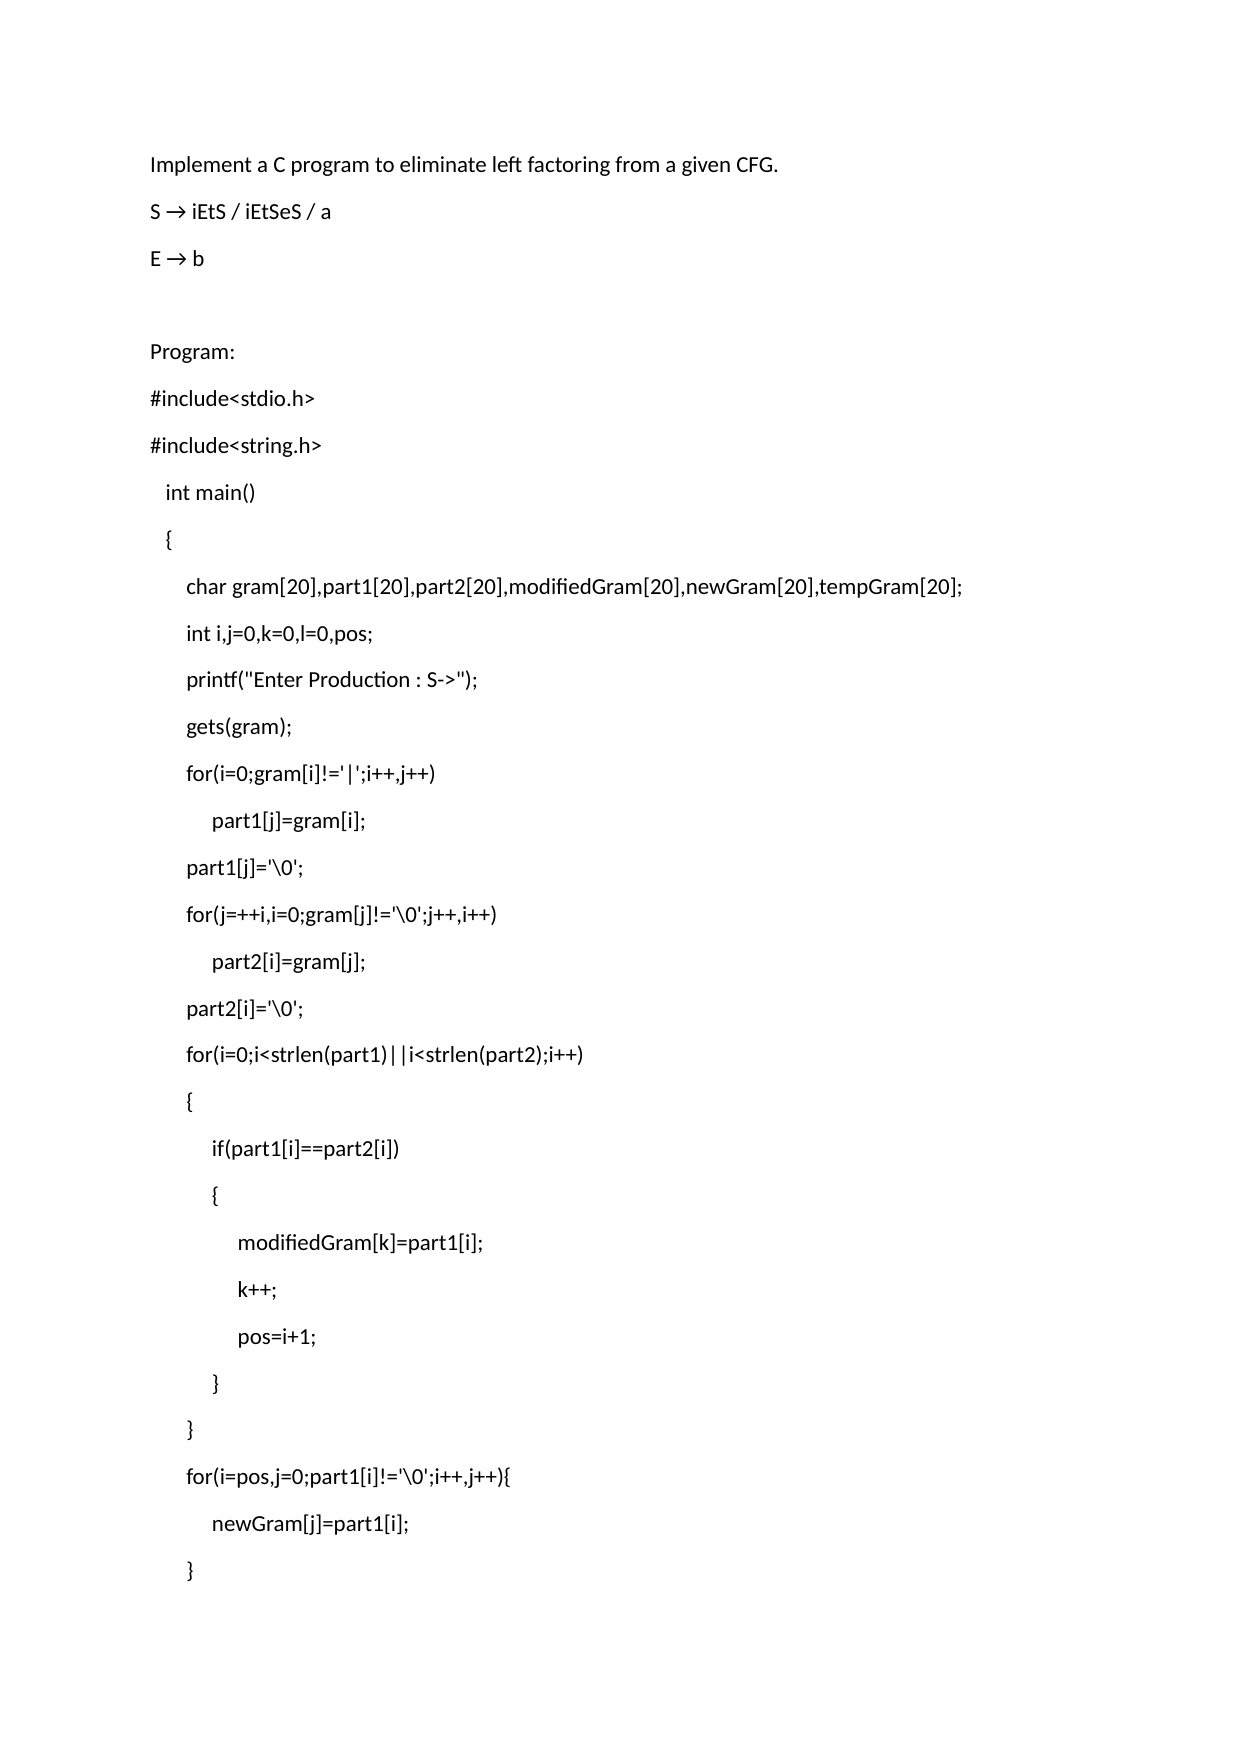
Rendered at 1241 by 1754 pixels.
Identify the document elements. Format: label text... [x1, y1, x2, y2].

text #include<string.h> [150, 431, 1090, 459]
text } [150, 1369, 1090, 1397]
text for(i=0;i<strlen(part1)||i<strlen(part2);i++) [150, 1041, 1090, 1069]
text S → iEtS / iEtSeS / a [150, 197, 1090, 225]
text { [150, 525, 1090, 553]
text int main() [150, 478, 1090, 506]
text gets(gram); [150, 712, 1090, 741]
text part2[i]='\0'; [150, 994, 1090, 1022]
text { [150, 1181, 1090, 1209]
text { [150, 1087, 1090, 1116]
text if(part1[i]==part2[i]) [150, 1134, 1090, 1162]
text for(i=0;gram[i]!='|';i++,j++) [150, 759, 1090, 787]
text char gram[20],part1[20],part2[20],modifiedGram[20],newGram[20],tempGram[20]; [150, 572, 1090, 600]
text part1[j]=gram[i]; [150, 806, 1090, 834]
text k++; [150, 1275, 1090, 1303]
text } [150, 1416, 1090, 1444]
text } [150, 1556, 1090, 1584]
text for(i=pos,j=0;part1[i]!='\0';i++,j++){ [150, 1462, 1090, 1491]
text modifiedGram[k]=part1[i]; [150, 1228, 1090, 1256]
text #include<stdio.h> [150, 384, 1090, 412]
text Program: [150, 337, 1090, 366]
text pos=i+1; [150, 1322, 1090, 1350]
text part2[i]=gram[j]; [150, 947, 1090, 975]
text E → b [150, 244, 1090, 272]
text part1[j]='\0'; [150, 853, 1090, 881]
text for(j=++i,i=0;gram[j]!='\0';j++,i++) [150, 900, 1090, 928]
text newGram[j]=part1[i]; [150, 1509, 1090, 1537]
text int i,j=0,k=0,l=0,pos; [150, 619, 1090, 647]
text printf("Enter Production : S->"); [150, 666, 1090, 694]
text Implement a C program to eliminate left factoring from a given CFG. [150, 150, 1090, 178]
